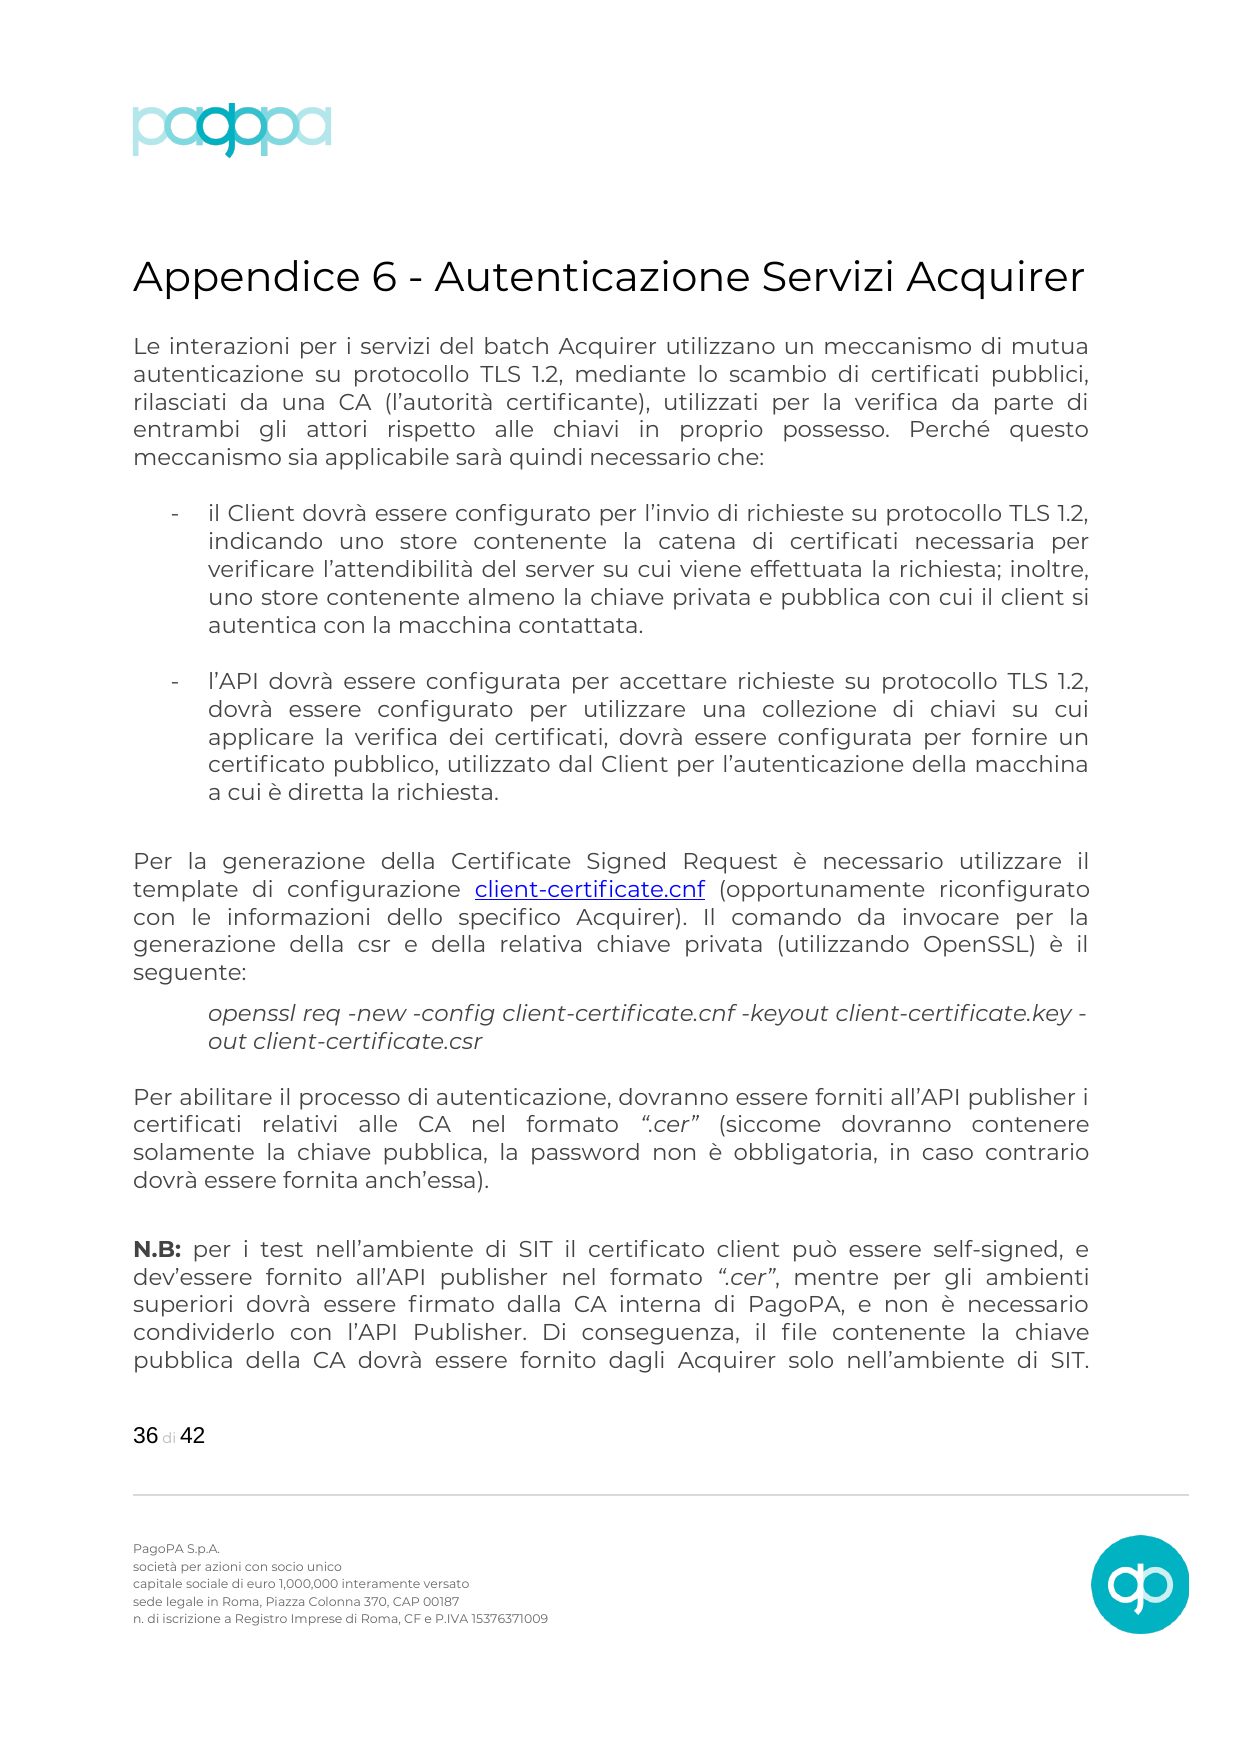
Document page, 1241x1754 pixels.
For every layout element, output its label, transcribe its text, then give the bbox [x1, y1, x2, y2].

picture [1091, 1535, 1189, 1634]
subtitle Appendice 6 - Autenticazione Servizi Acquirer [133, 251, 1090, 302]
text Per la generazione della Certificate Signed Request è necessario utilizzare il template di configurazione client-certificate.cnf (opportunamente riconfigurato con le informazioni dello specifico Acquirer). Il comando da invocare per la generazione della csr e della relativa chiave privata (utilizzando OpenSSL) è il seguente: [133, 847, 1090, 986]
text Per abilitare il processo di autenticazione, dovranno essere forniti all’API publisher i certificati relativi alle CA nel formato “.cer” (siccome dovranno contenere solamente la chiave pubblica, la password non è obbligatoria, in caso contrario dovrà essere fornita anch’essa). [133, 1083, 1090, 1194]
list il Client dovrà essere configurato per l’invio di richieste su protocollo TLS 1.2, indicando uno store contenente la catena di certificati necessaria per verificare l’attendibilità del server su cui viene effettuata la richiesta; inoltre, uno store contenente almeno la chiave privata e pubblica con cui il client si autentica con la macchina contattata. [170, 499, 1090, 639]
text openssl req -new -config client-certificate.cnf -keyout client-certificate.key -out client-certificate.csr [208, 999, 1090, 1055]
text Le interazioni per i servizi del batch Acquirer utilizzano un meccanismo di mutua autenticazione su protocollo TLS 1.2, mediante lo scambio di certificati pubblici, rilasciati da una CA (l’autorità certificante), utilizzati per la verifica da parte di entrambi gli attori rispetto alle chiavi in proprio possesso. Perché questo meccanismo sia applicabile sarà quindi necessario che: [133, 332, 1090, 471]
list l’API dovrà essere configurata per accettare richieste su protocollo TLS 1.2, dovrà essere configurato per utilizzare una collezione di chiavi su cui applicare la verifica dei certificati, dovrà essere configurata per fornire un certificato pubblico, utilizzato dal Client per l’autenticazione della macchina a cui è diretta la richiesta. [170, 667, 1090, 806]
picture [132, 103, 332, 159]
